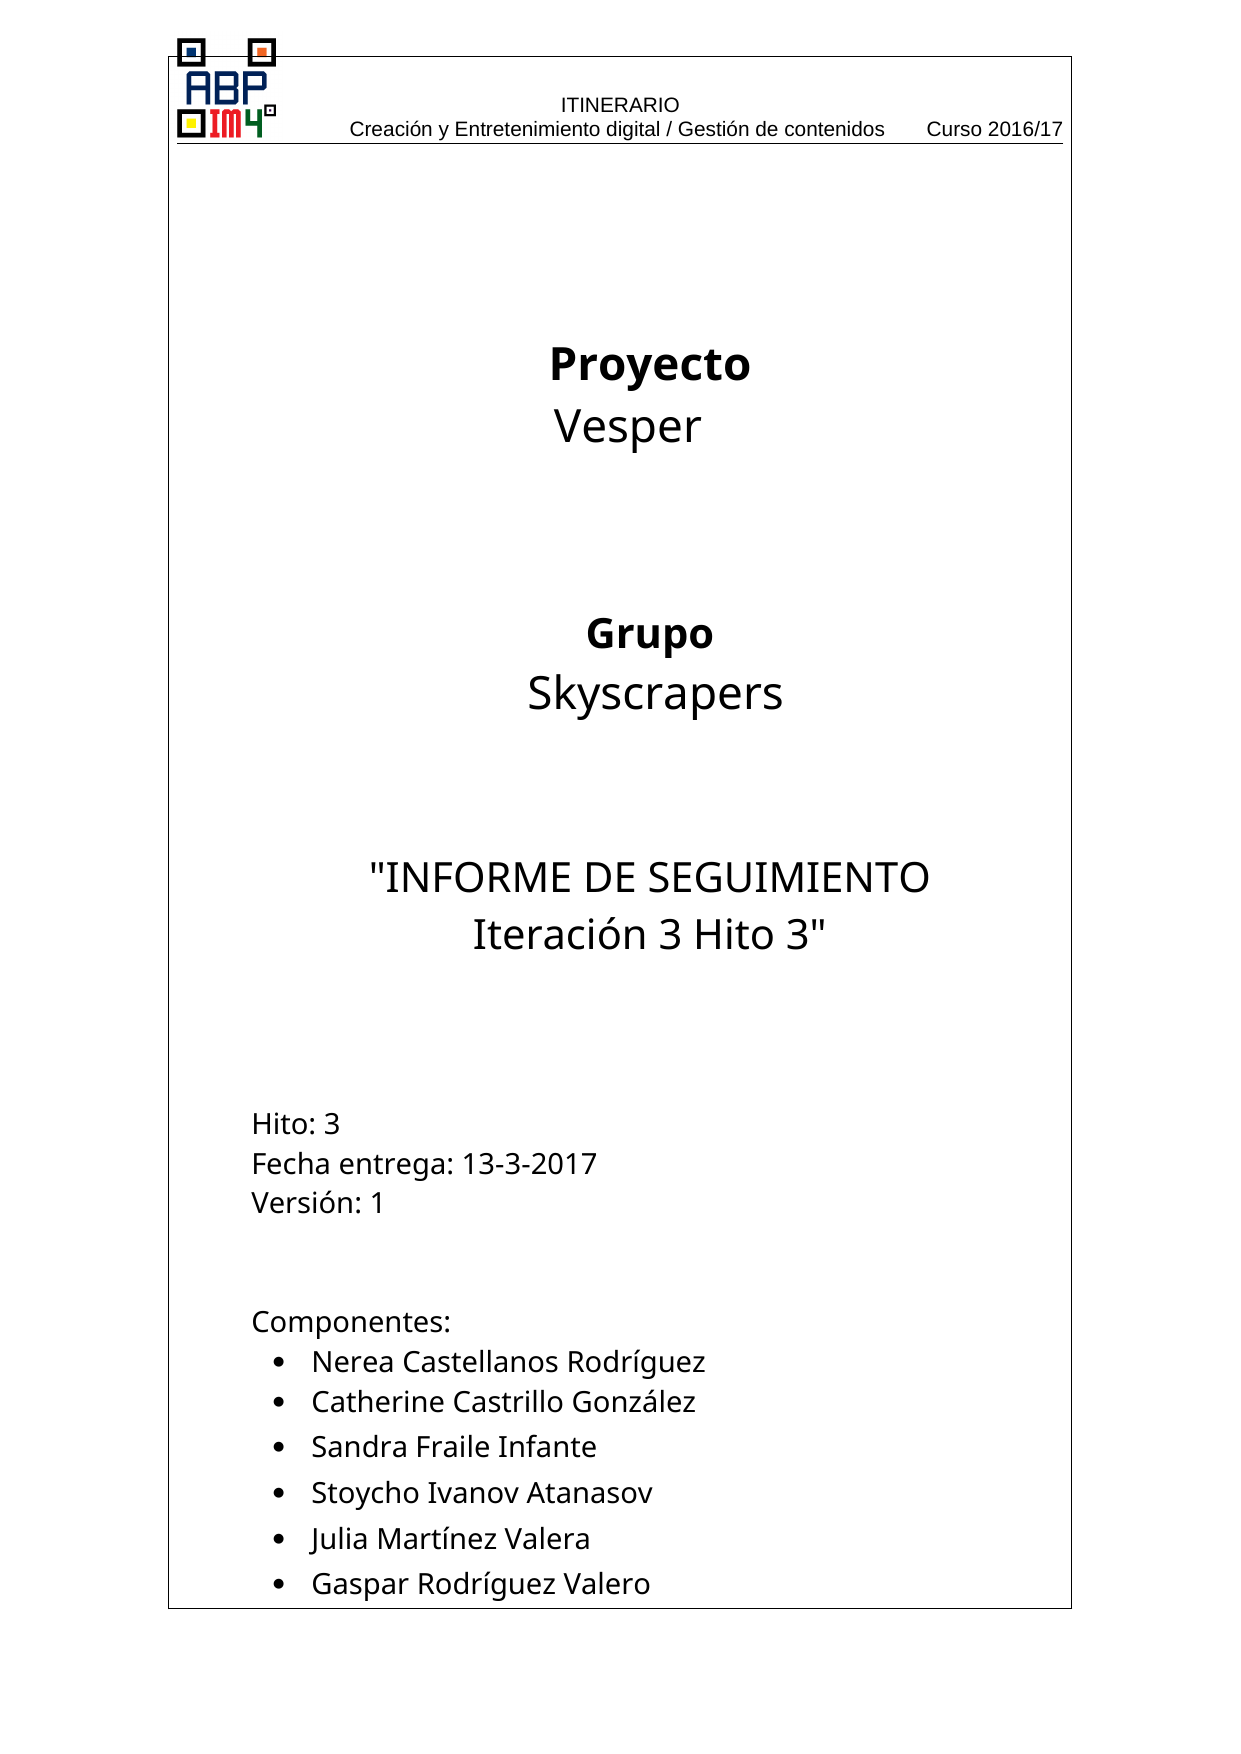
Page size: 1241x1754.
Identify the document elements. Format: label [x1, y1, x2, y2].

picture [170, 57, 283, 141]
picture [170, 31, 283, 56]
